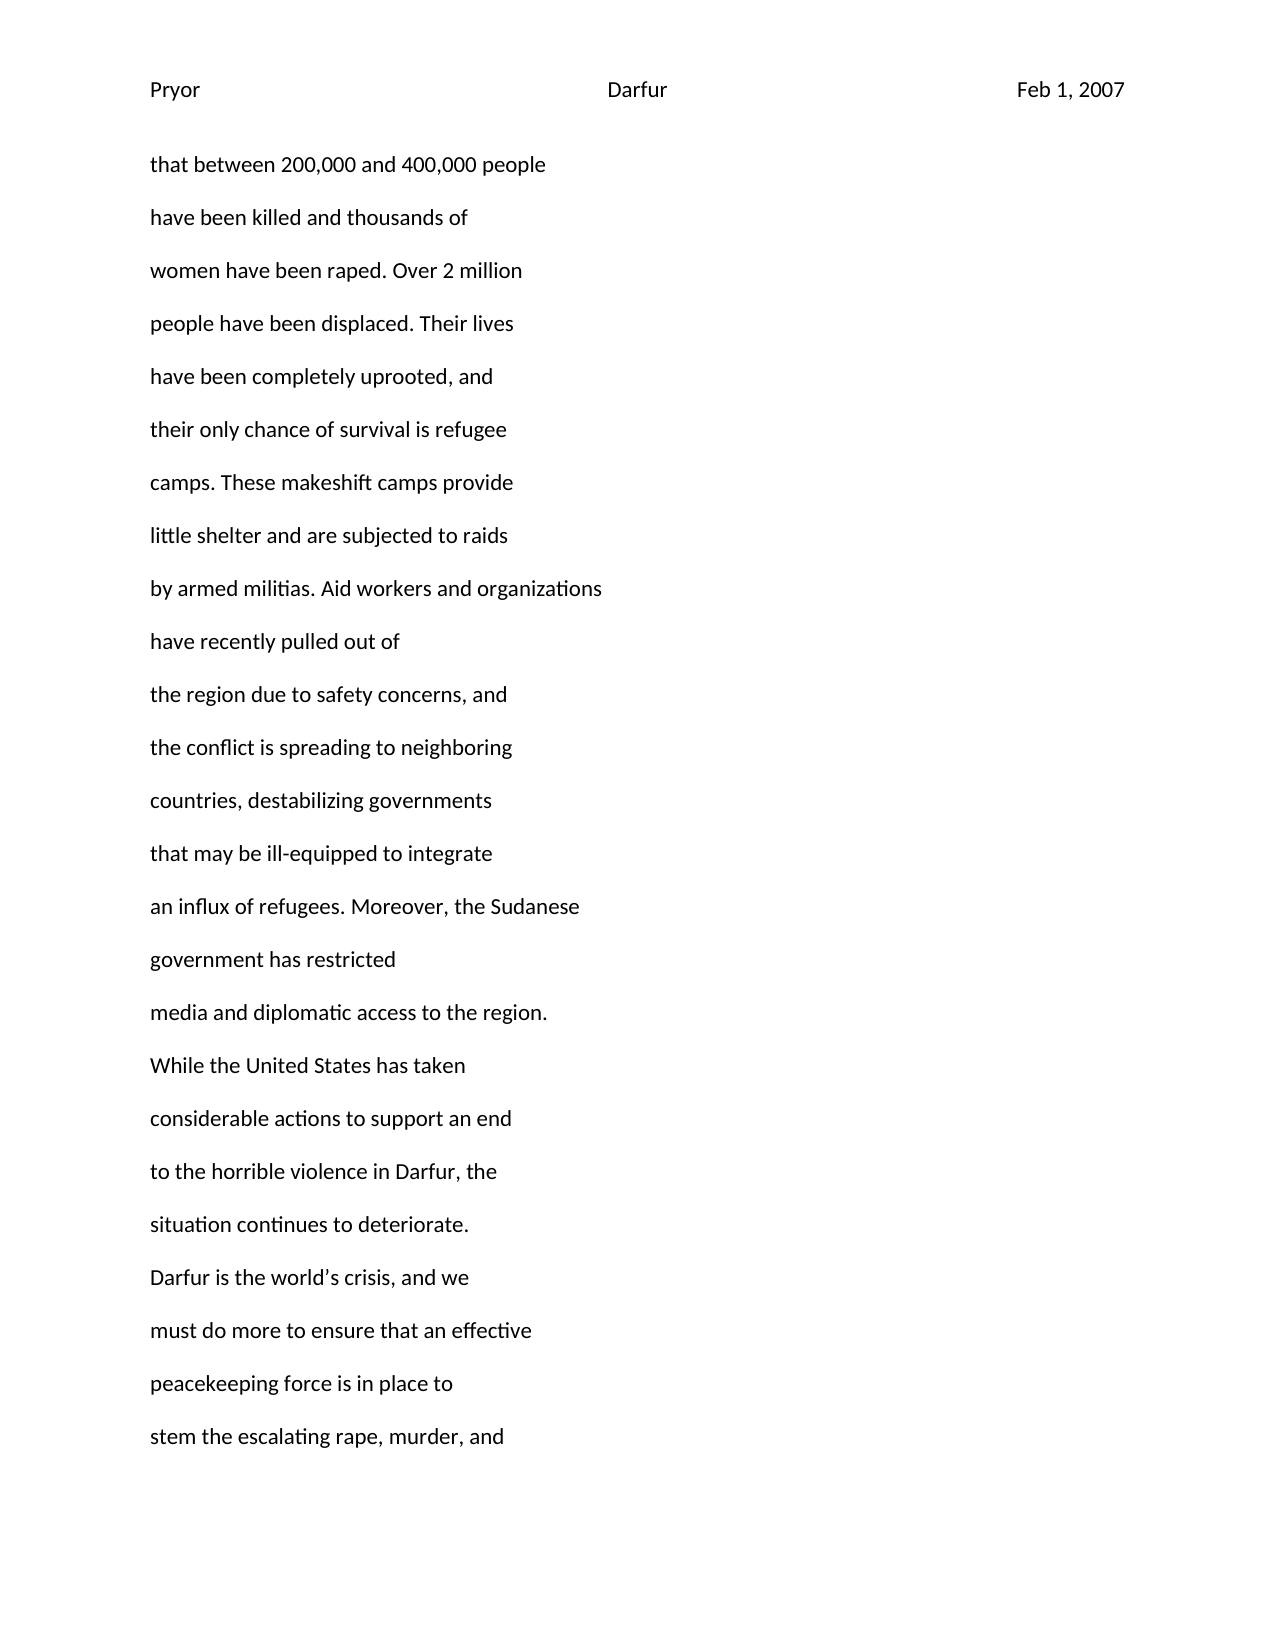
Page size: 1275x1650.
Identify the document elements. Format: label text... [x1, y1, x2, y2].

text stem the escalating rape, murder, and [150, 1422, 1125, 1451]
text that may be ill-equipped to integrate [150, 839, 1125, 867]
text While the United States has taken [150, 1051, 1125, 1079]
text women have been raped. Over 2 million [150, 256, 1125, 284]
text people have been displaced. Their lives [150, 309, 1125, 337]
text little shelter and are subjected to raids [150, 521, 1125, 549]
text to the horrible violence in Darfur, the [150, 1157, 1125, 1185]
text the region due to safety concerns, and [150, 680, 1125, 708]
text government has restricted [150, 945, 1125, 973]
text peacekeeping force is in place to [150, 1369, 1125, 1397]
text Darfur is the world’s crisis, and we [150, 1263, 1125, 1291]
text the conflict is spreading to neighboring [150, 733, 1125, 761]
text that between 200,000 and 400,000 people [150, 150, 1125, 178]
text have been completely uprooted, and [150, 362, 1125, 390]
text must do more to ensure that an effective [150, 1316, 1125, 1344]
text their only chance of survival is refugee [150, 415, 1125, 443]
text have been killed and thousands of [150, 203, 1125, 231]
text situation continues to deteriorate. [150, 1210, 1125, 1238]
text have recently pulled out of [150, 627, 1125, 655]
text countries, destabilizing governments [150, 786, 1125, 814]
text media and diplomatic access to the region. [150, 998, 1125, 1026]
text considerable actions to support an end [150, 1104, 1125, 1132]
text an influx of refugees. Moreover, the Sudanese [150, 892, 1125, 920]
text camps. These makeshift camps provide [150, 468, 1125, 496]
text by armed militias. Aid workers and organizations [150, 574, 1125, 602]
